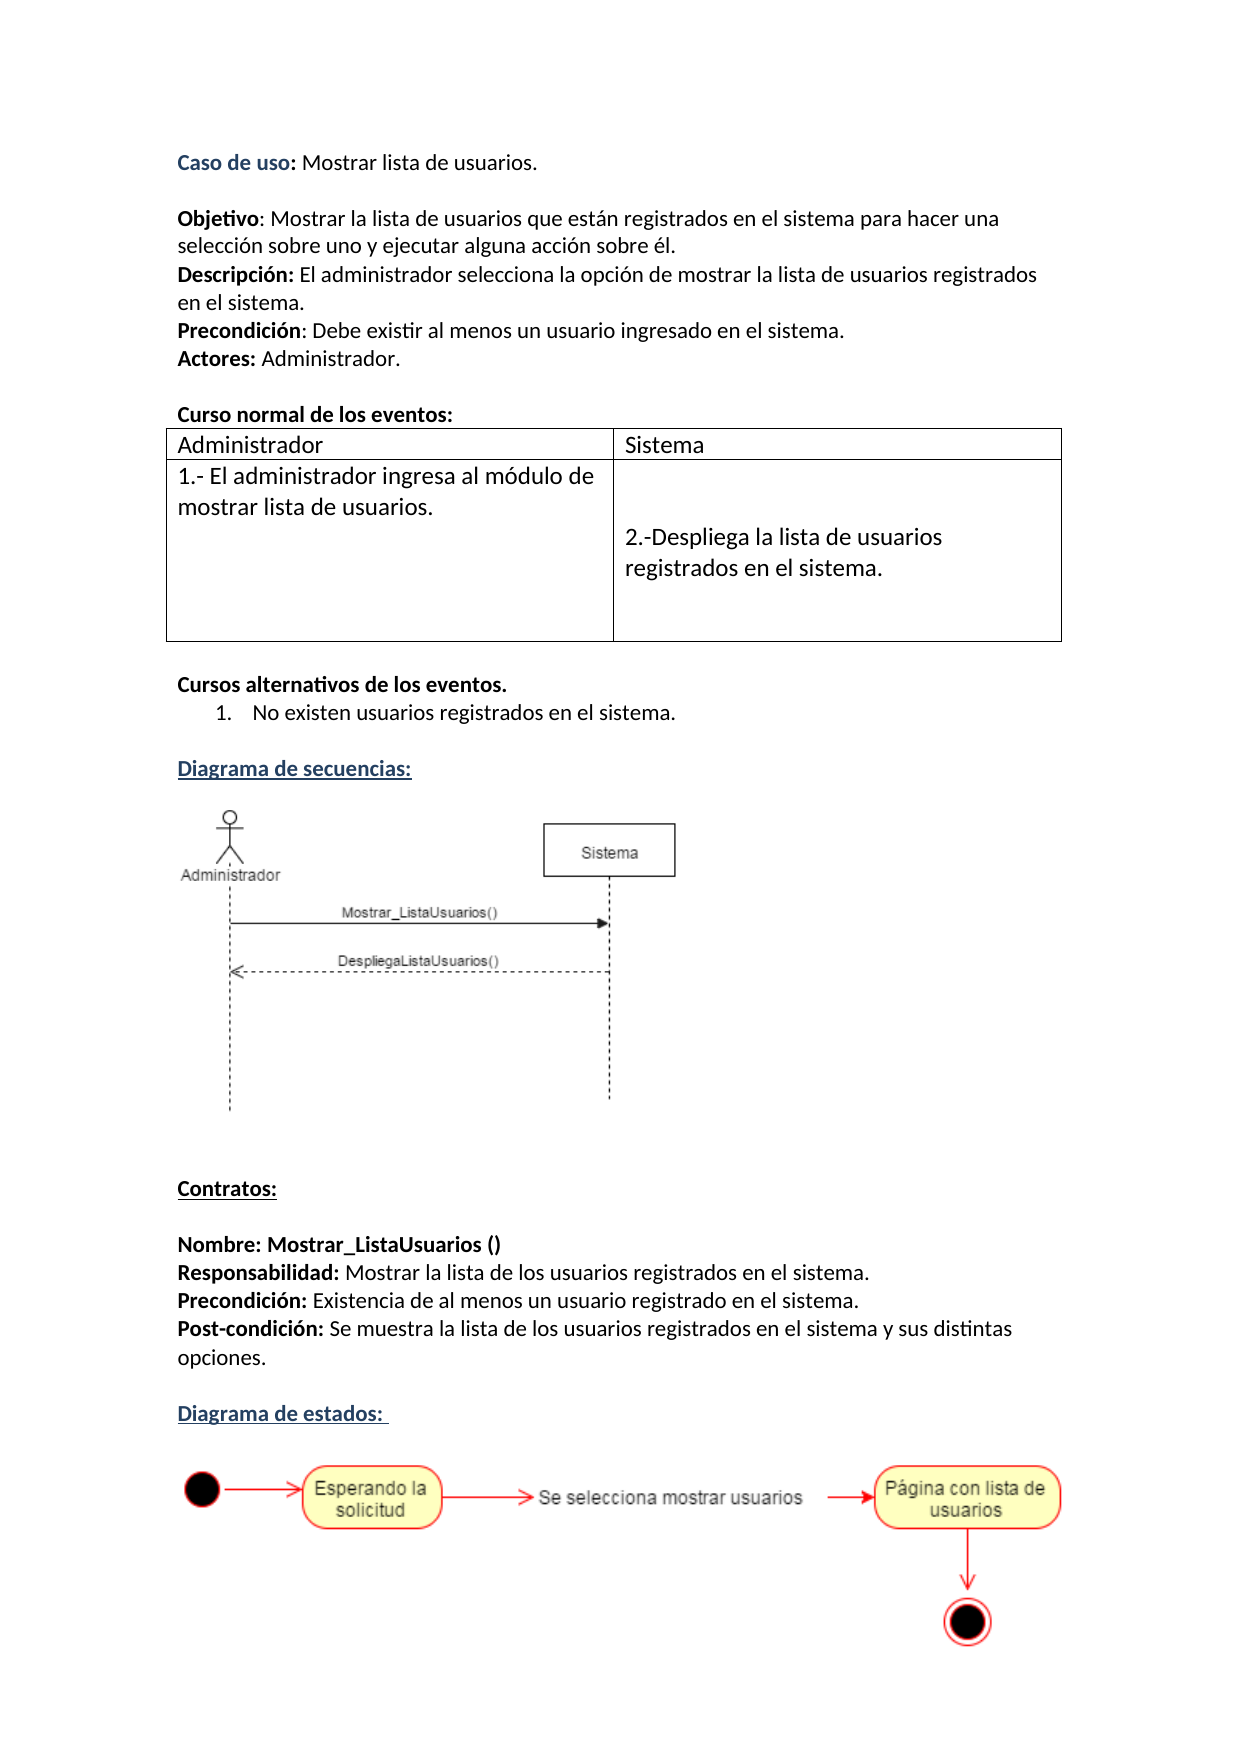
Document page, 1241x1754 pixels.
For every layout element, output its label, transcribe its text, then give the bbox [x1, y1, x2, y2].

text Nombre: Mostrar_ListaUsuarios () [177, 1231, 1063, 1258]
text Diagrama de secuencias: [177, 754, 1063, 782]
text Post-condición: Se muestra la lista de los usuarios registrados en el sistema y sus distintas opciones. [177, 1314, 1063, 1371]
text Precondición: Existencia de al menos un usuario registrado en el sistema. [177, 1287, 1063, 1314]
text Responsabilidad: Mostrar la lista de los usuarios registrados en el sistema. [177, 1258, 1063, 1287]
text Cursos alternativos de los eventos. [177, 670, 1063, 698]
table_header Sistema [614, 429, 1061, 459]
table_cell 1.- El administrador ingresa al módulo de mostrar lista de usuarios. [167, 460, 613, 641]
text Curso normal de los eventos: [177, 400, 1063, 428]
picture [177, 1465, 1063, 1648]
text Actores: Administrador. [177, 344, 1063, 372]
table_cell 2.-Despliega la lista de usuarios registrados en el sistema. [614, 460, 1061, 641]
table_header Administrador [167, 429, 613, 459]
text Objetivo: Mostrar la lista de usuarios que están registrados en el sistema para hacer una selección sobre uno y ejecutar alguna acción sobre él. [177, 204, 1063, 260]
text Diagrama de estados: [177, 1399, 1063, 1427]
text Descripción: El administrador selecciona la opción de mostrar la lista de usuarios registrados en el sistema. [177, 260, 1063, 316]
picture [177, 809, 677, 1114]
list No existen usuarios registrados en el sistema. [215, 698, 1063, 726]
text Caso de uso: Mostrar lista de usuarios. [177, 148, 1063, 176]
text Precondición: Debe existir al menos un usuario ingresado en el sistema. [177, 316, 1063, 344]
text Contratos: [177, 1174, 1063, 1202]
